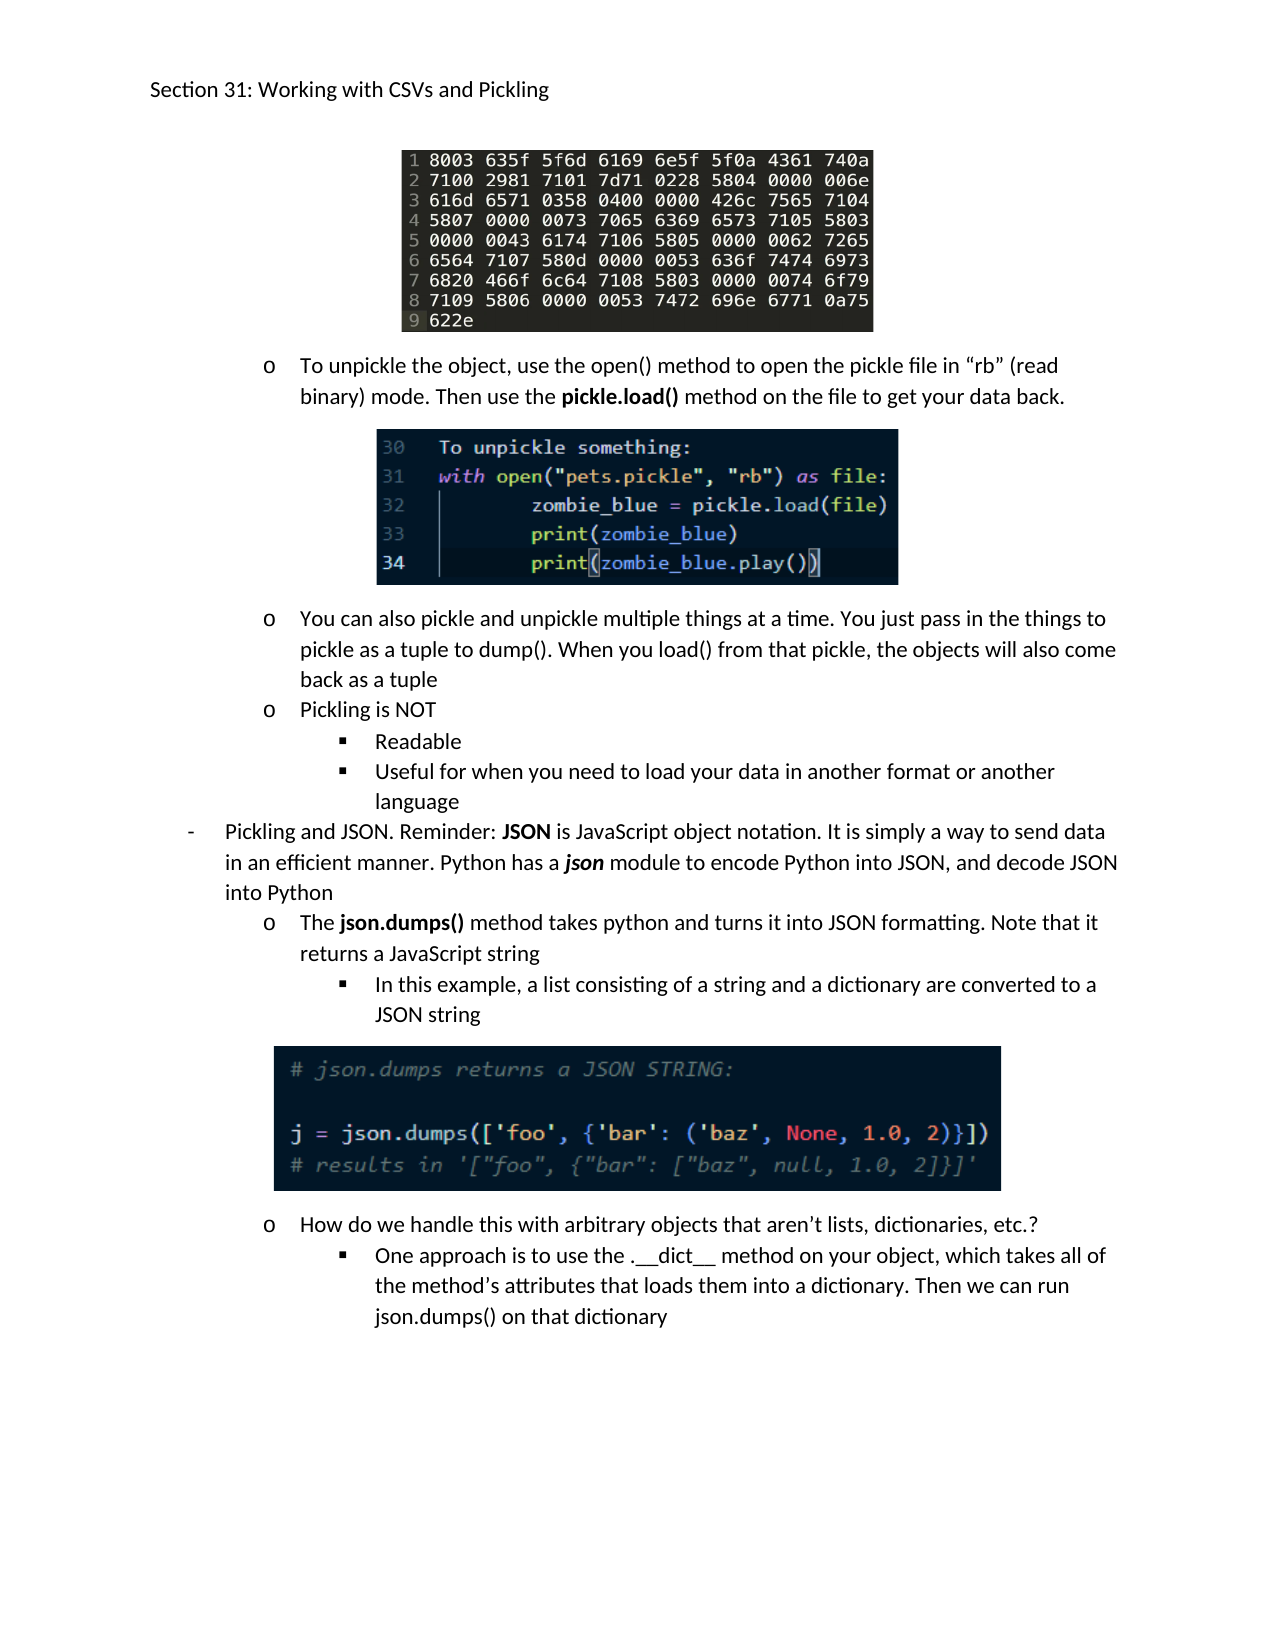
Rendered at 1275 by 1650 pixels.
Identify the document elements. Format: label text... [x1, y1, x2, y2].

list Readable [337, 727, 1125, 755]
list In this example, a list consisting of a string and a dictionary are converted to a JSON string [337, 970, 1125, 1028]
list One approach is to use the .__dict__ method on your object, which takes all of the method’s attributes that loads them into a dictionary. Then we can run json.dumps() on that dictionary [337, 1241, 1125, 1330]
list Pickling and JSON. Reminder: JSON is JavaScript object notation. It is simply a way to send data in an efficient manner. Python has a json module to encode Python into JSON, and decode JSON into Python [187, 817, 1125, 906]
list The json.dumps() method takes python and turns it into JSON formatting. Note that it returns a JavaScript string [262, 908, 1125, 967]
list Pickling is NOT [262, 695, 1125, 724]
list To unpickle the object, use the open() method to open the pickle file in “rb” (read binary) mode. Then use the pickle.load() method on the file to get your data back. [262, 351, 1125, 410]
picture [401, 150, 874, 332]
list Useful for when you need to load your data in another format or another language [337, 757, 1125, 815]
picture [273, 1046, 1002, 1191]
picture [376, 429, 899, 585]
list How do we handle this with arbitrary objects that aren’t lists, dictionaries, etc.? [262, 1210, 1125, 1239]
list You can also pickle and unpickle multiple things at a time. You just pass in the things to pickle as a tuple to dump(). When you load() from that pickle, the objects will also come back as a tuple [262, 604, 1125, 693]
